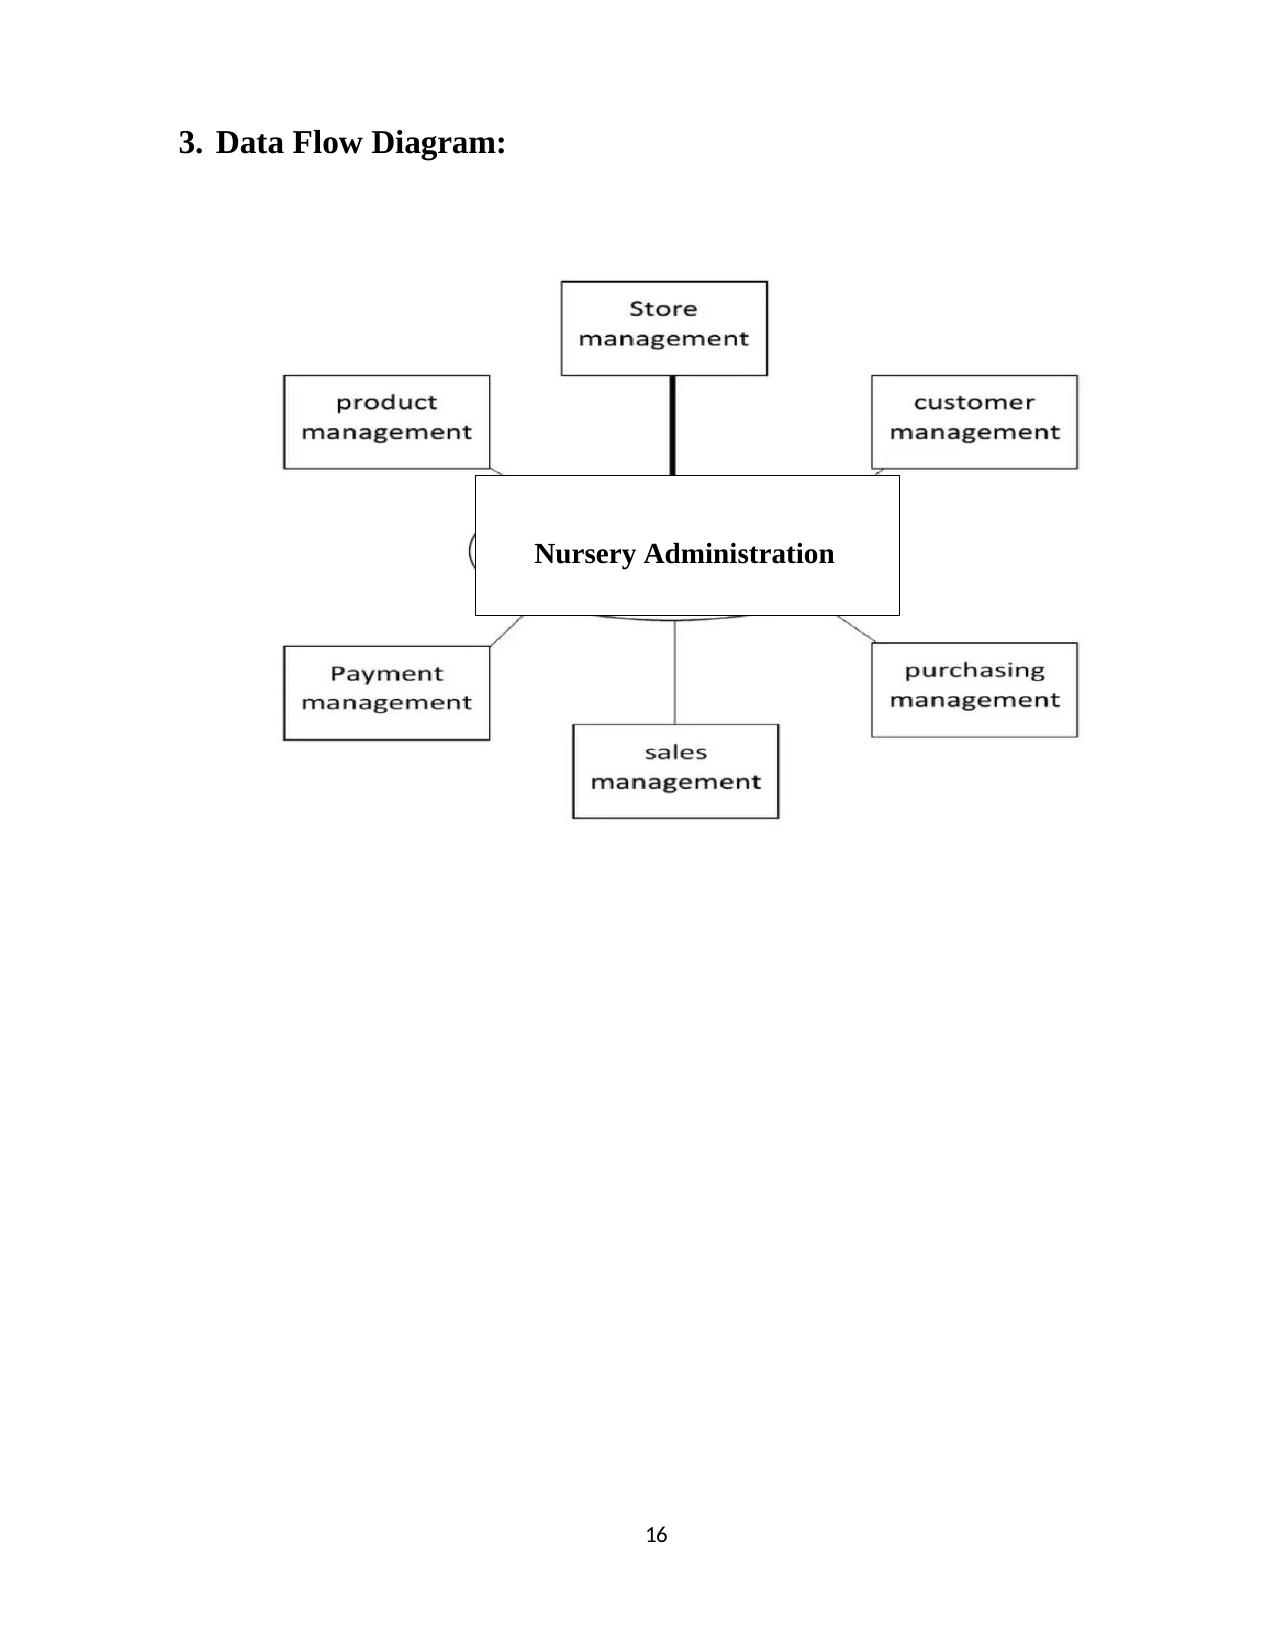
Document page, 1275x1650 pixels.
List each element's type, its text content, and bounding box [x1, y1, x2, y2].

picture [276, 276, 1091, 831]
list Data Flow Diagram: [178, 123, 1200, 161]
